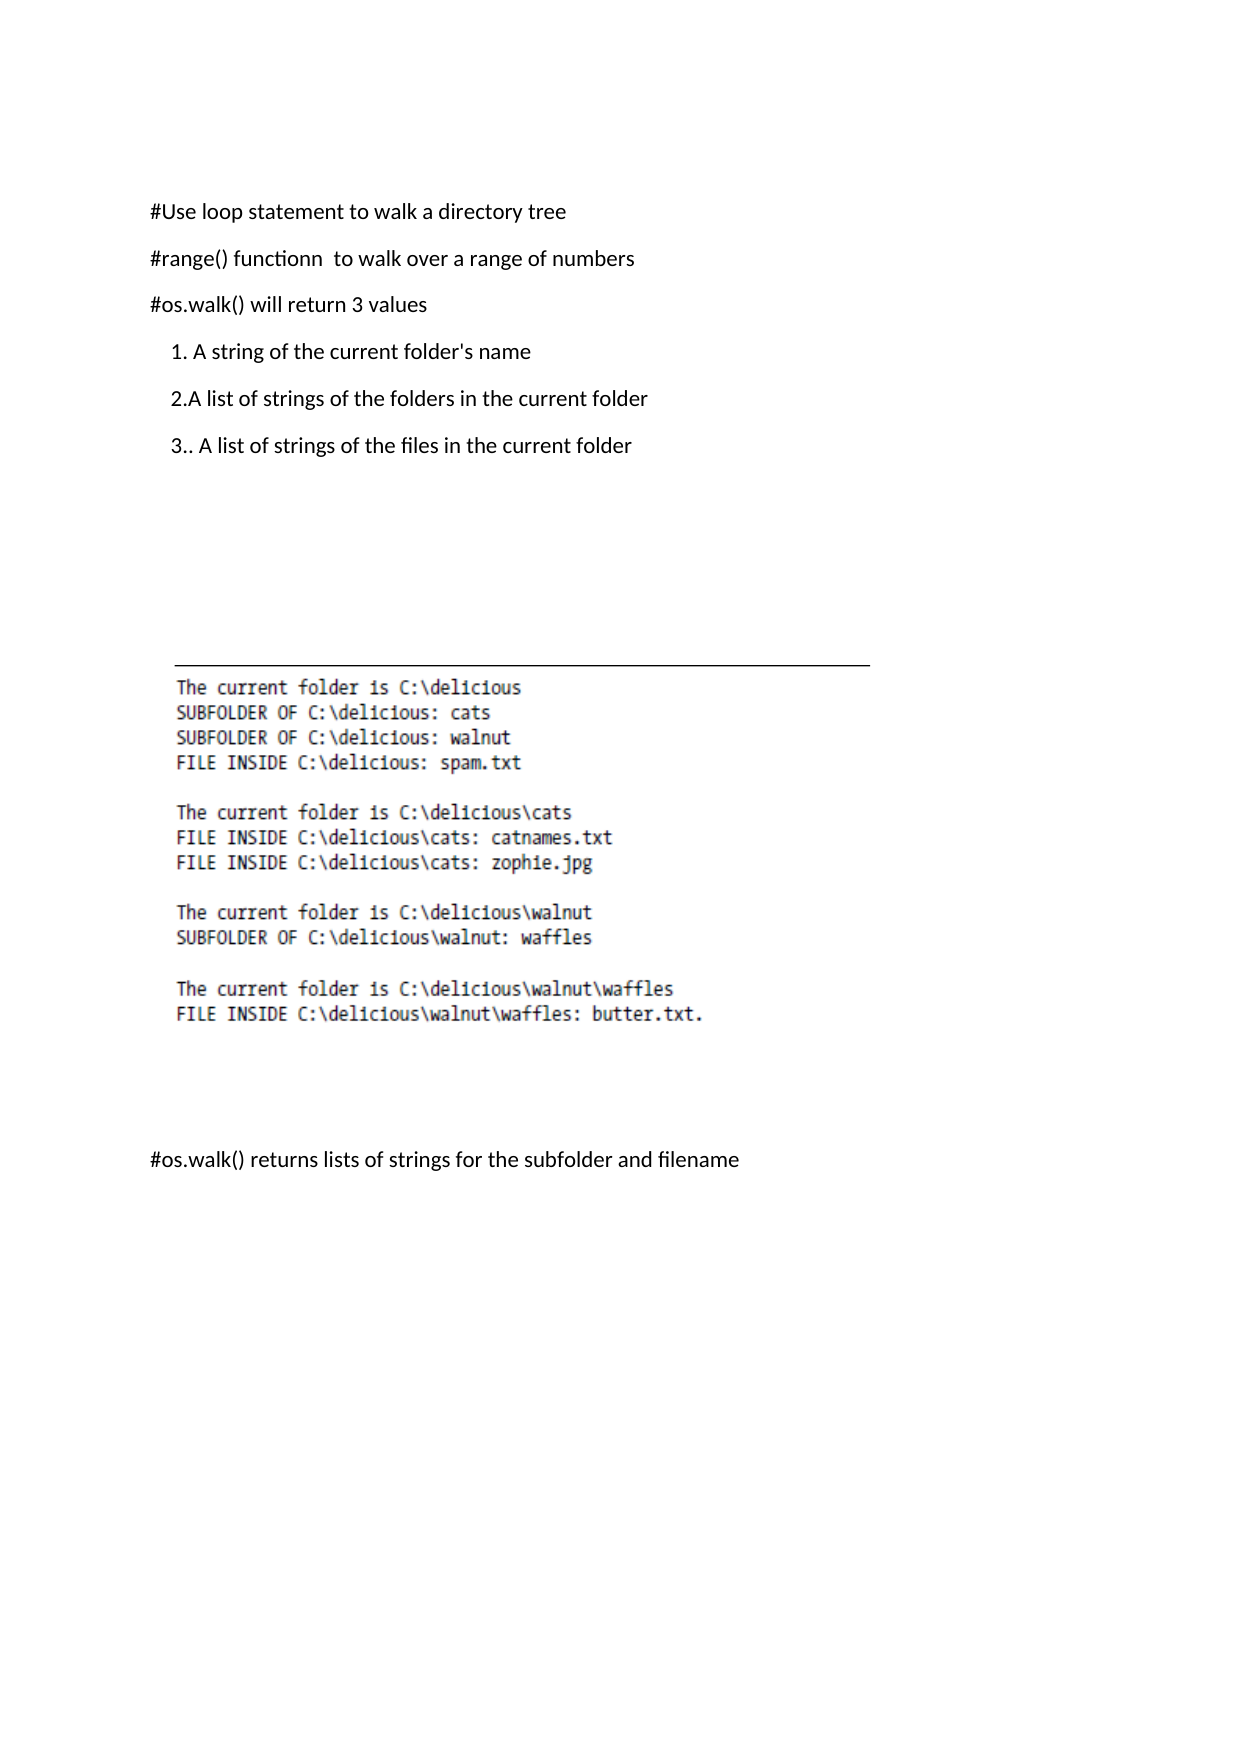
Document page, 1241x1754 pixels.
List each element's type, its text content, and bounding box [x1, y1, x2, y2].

picture [150, 665, 871, 1032]
text #os.walk() will return 3 values [150, 291, 1090, 319]
text #Use loop statement to walk a directory tree [150, 197, 1090, 225]
text 1. A string of the current folder's name [150, 337, 1090, 366]
text 2.A list of strings of the folders in the current folder [150, 384, 1090, 412]
text #range() functionn to walk over a range of numbers [150, 244, 1090, 272]
text 3.. A list of strings of the files in the current folder [150, 431, 1090, 459]
text #os.walk() returns lists of strings for the subfolder and filename [150, 1145, 1090, 1173]
